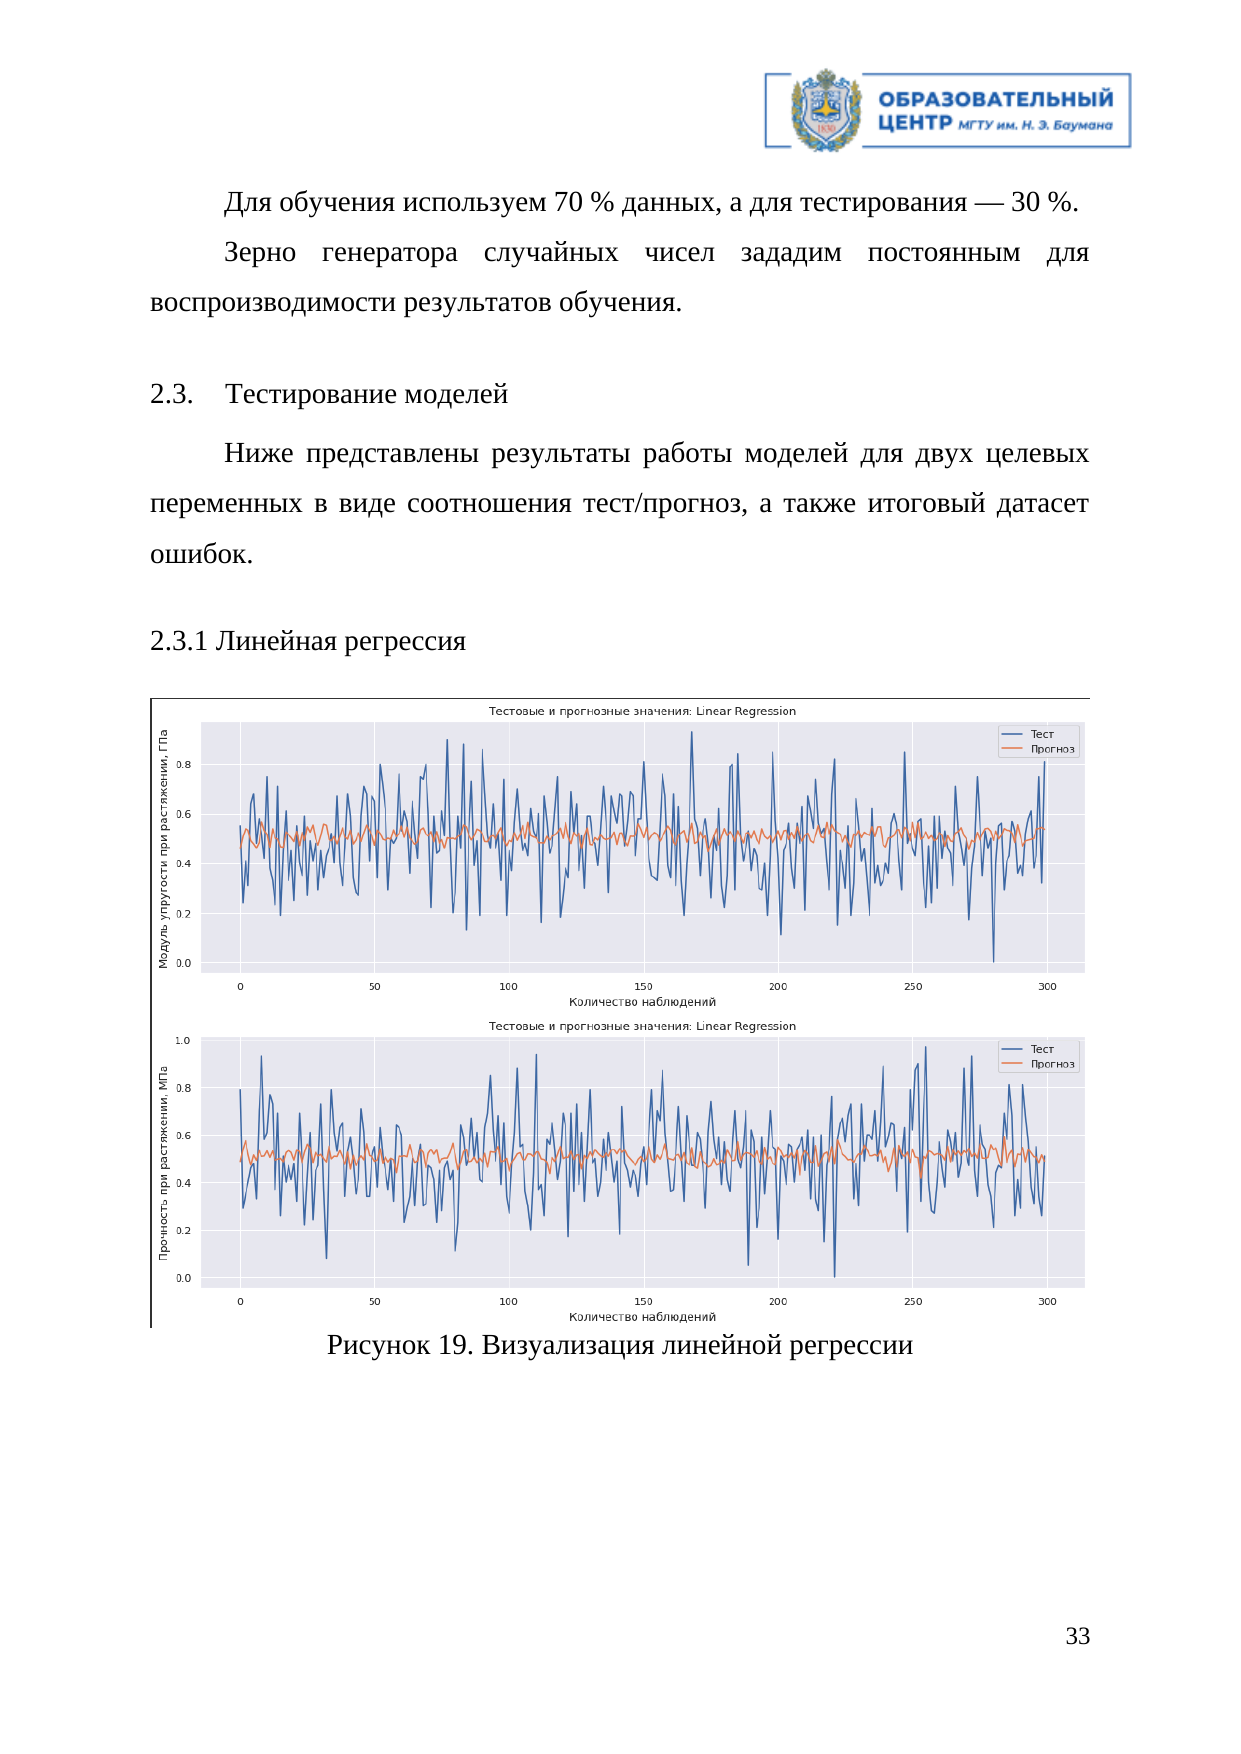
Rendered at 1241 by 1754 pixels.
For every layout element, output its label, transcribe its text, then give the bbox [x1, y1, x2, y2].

picture [734, 45, 1182, 168]
text Рисунок 19. Визуализация линейной регрессии [150, 1328, 1090, 1361]
text Ниже представлены результаты работы моделей для двух целевых переменных в виде соотношения тест/прогноз, а также итоговый датасет ошибок. [150, 435, 1090, 569]
text Для обучения используем 70 % данных, а для тестирования — 30 %. [150, 150, 1090, 217]
text Зерно генератора случайных чисел зададим постоянным для воспроизводимости результатов обучения. [150, 234, 1090, 318]
picture [150, 698, 1090, 1328]
subtitle 2.3. Тестирование моделей [150, 377, 1090, 410]
subtitle 2.3.1 Линейная регрессия [150, 623, 1090, 657]
